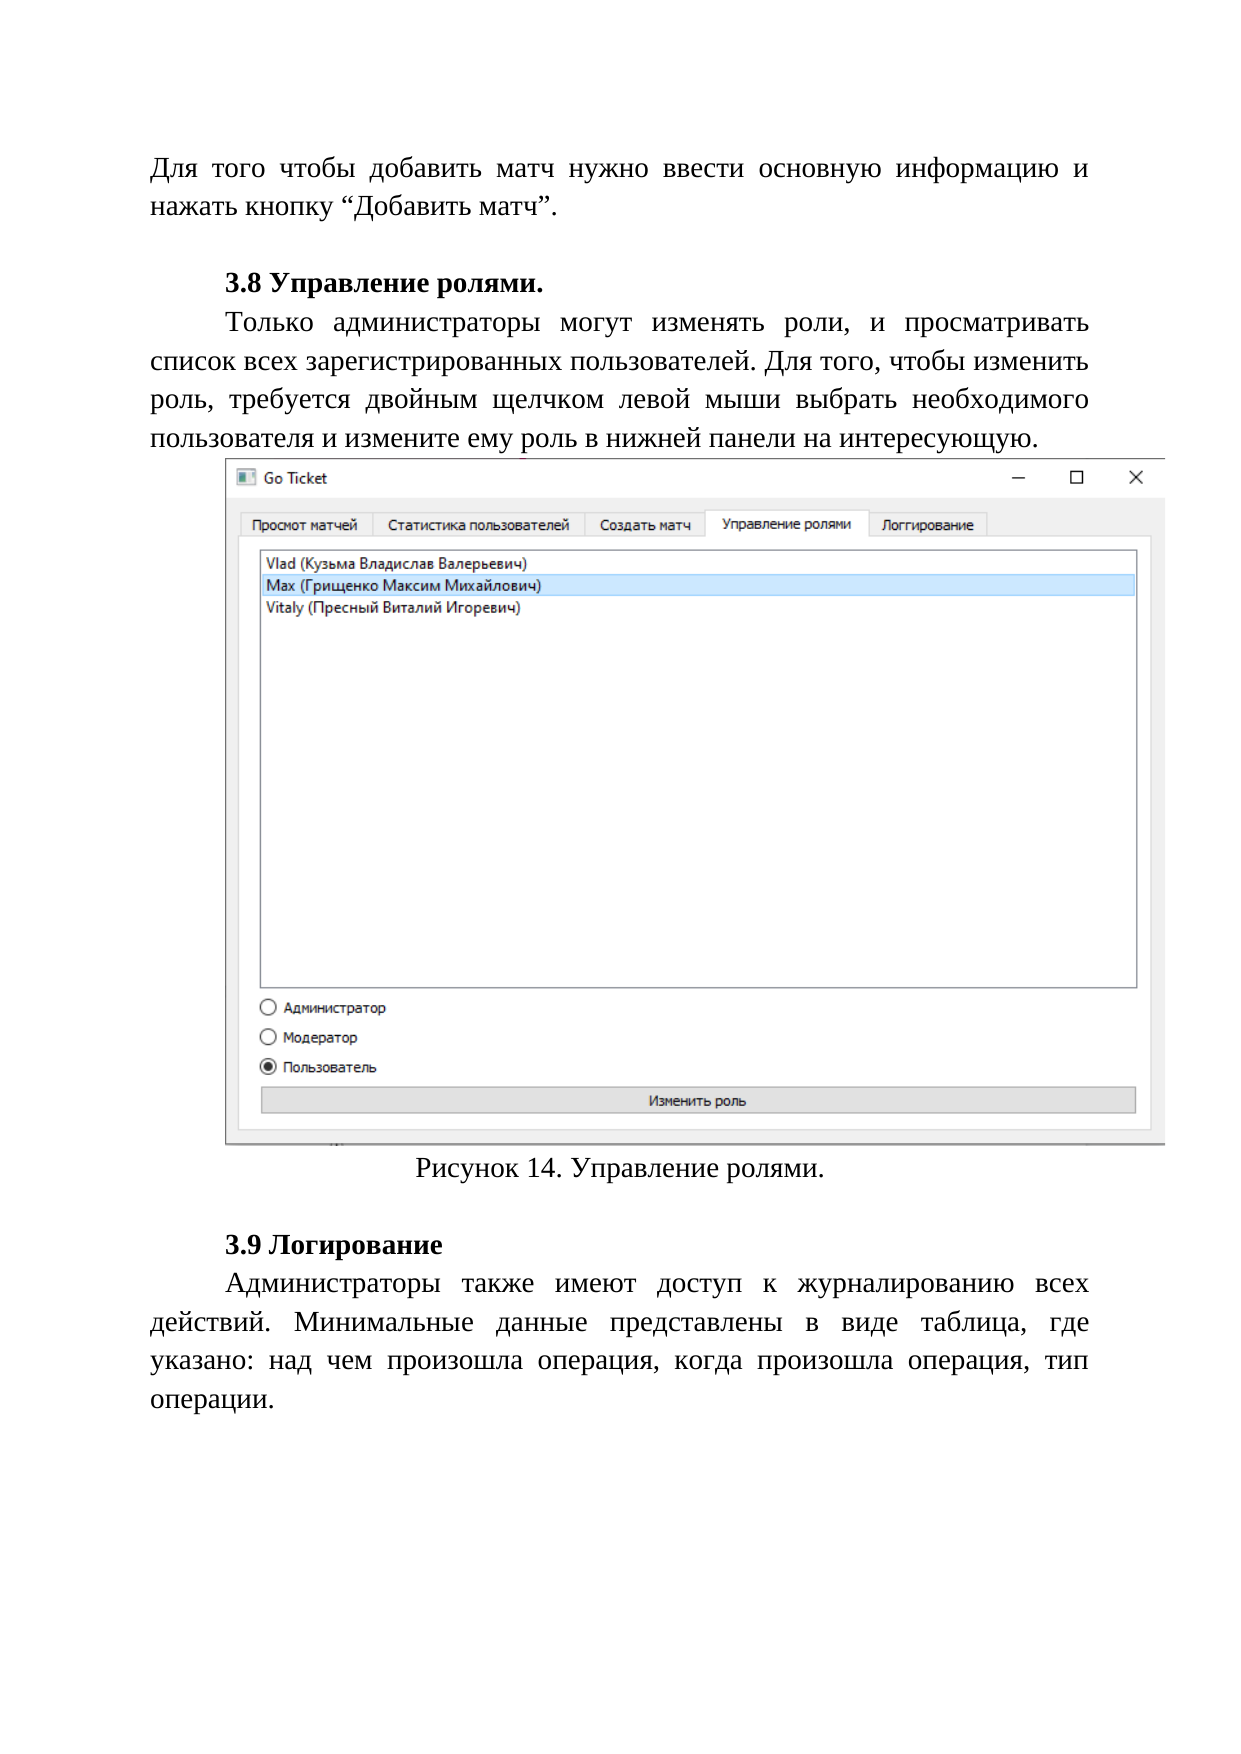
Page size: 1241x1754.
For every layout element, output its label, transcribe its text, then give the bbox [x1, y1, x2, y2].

text 3.9 Логирование [150, 1227, 1090, 1260]
picture [225, 458, 1166, 1146]
text 3.8 Управление ролями. [150, 266, 1090, 299]
text Рисунок 14. Управление ролями. [150, 1150, 1090, 1183]
text Только администраторы могут изменять роли, и просматривать список всех зарегистрированных пользователей. Для того, чтобы изменить роль, требуется двойным щелчком левой мыши выбрать необходимого пользователя и измените ему роль в нижней панели на интересующую. [150, 304, 1090, 453]
text Администраторы также имеют доступ к журналированию всех действий. Минимальные данные представлены в виде таблица, где указано: над чем произошла операция, когда произошла операция, тип операции. [150, 1265, 1090, 1414]
text Для того чтобы добавить матч нужно ввести основную информацию и нажать кнопку “Добавить матч”. [150, 150, 1090, 222]
